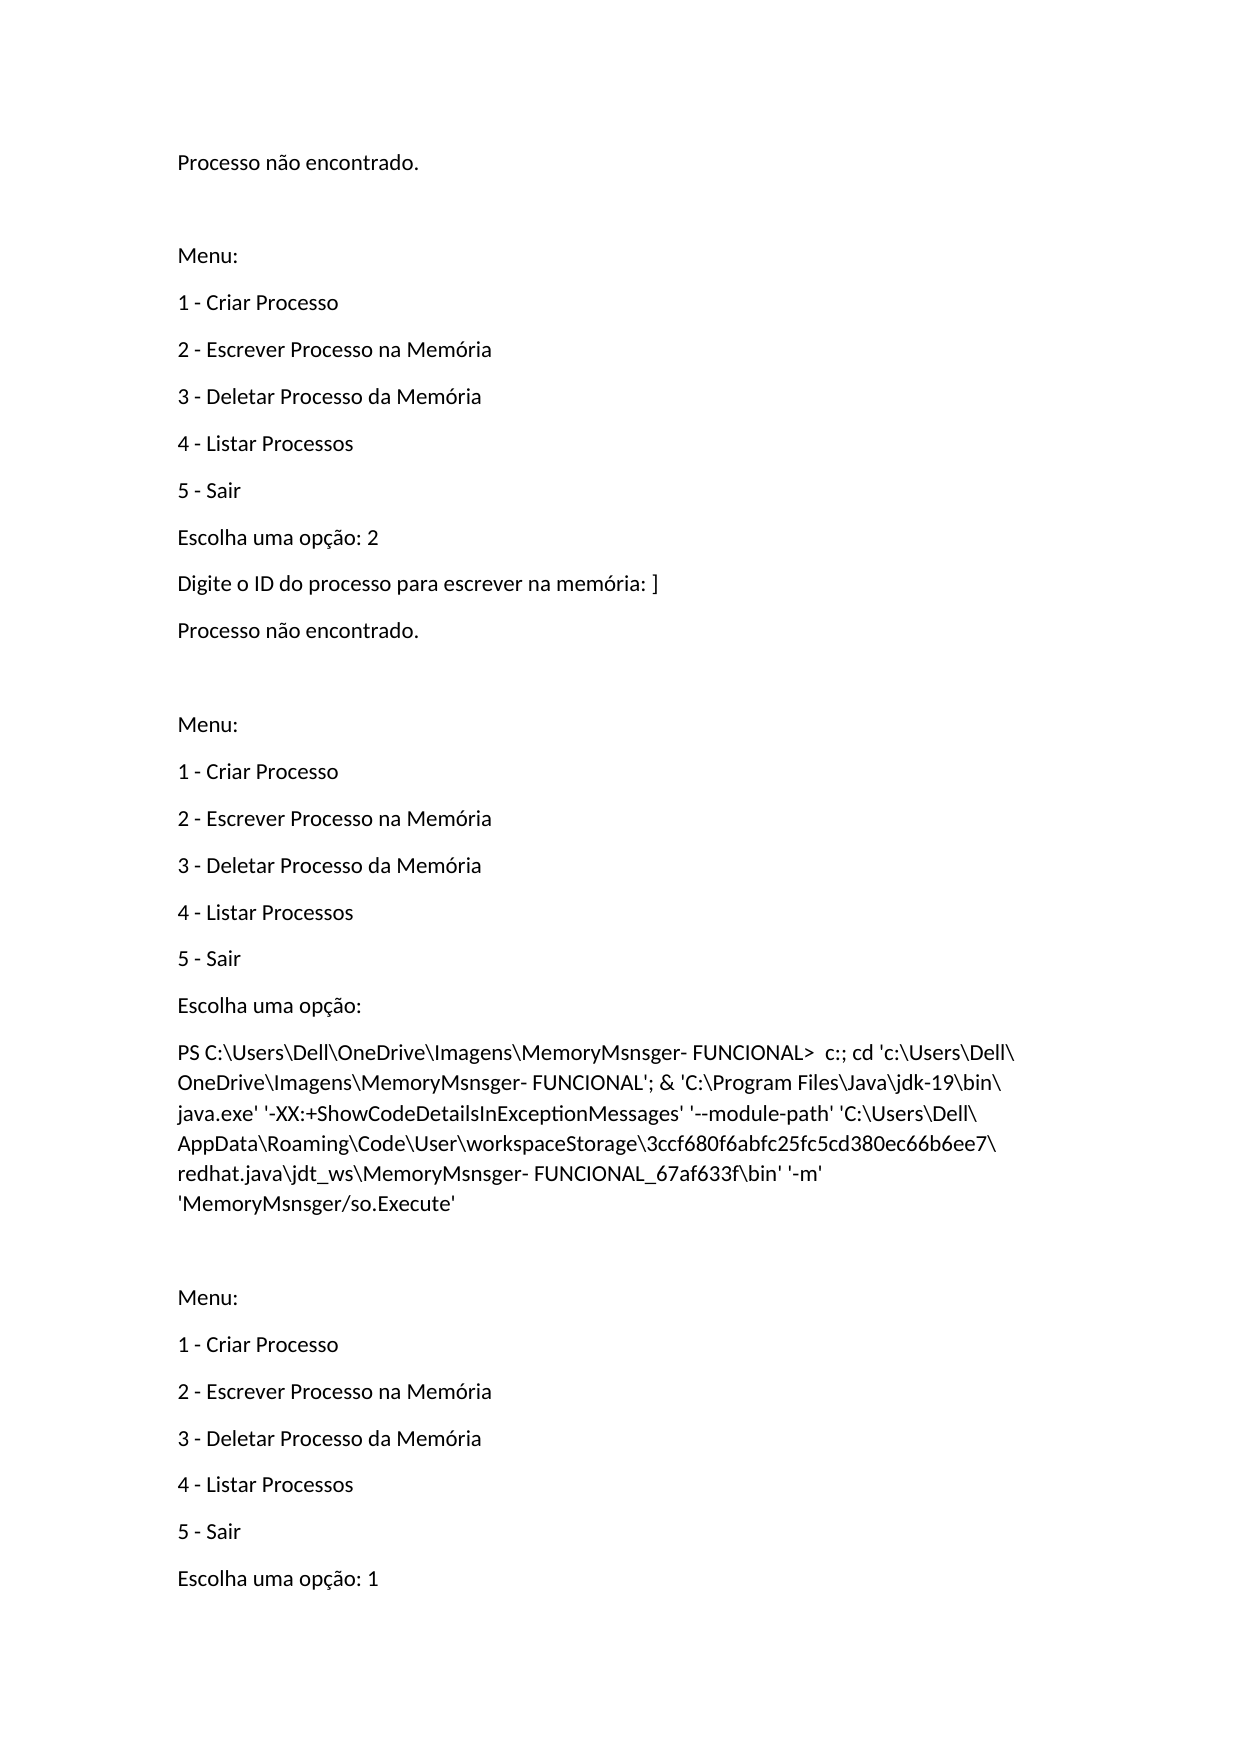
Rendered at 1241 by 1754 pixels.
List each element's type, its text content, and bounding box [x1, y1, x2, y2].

text Menu: [177, 241, 1063, 269]
text Processo não encontrado. [177, 148, 1063, 176]
text Processo não encontrado. [177, 616, 1063, 644]
text Escolha uma opção: 1 [177, 1564, 1063, 1592]
text 1 - Criar Processo [177, 1330, 1063, 1358]
text 2 - Escrever Processo na Memória [177, 335, 1063, 363]
text 4 - Listar Processos [177, 1471, 1063, 1498]
text 5 - Sair [177, 944, 1063, 972]
text 5 - Sair [177, 1517, 1063, 1545]
text 2 - Escrever Processo na Memória [177, 804, 1063, 832]
text 3 - Deletar Processo da Memória [177, 382, 1063, 410]
text Escolha uma opção: [177, 991, 1063, 1019]
text 4 - Listar Processos [177, 898, 1063, 926]
text 4 - Listar Processos [177, 429, 1063, 457]
text 5 - Sair [177, 476, 1063, 504]
text Menu: [177, 710, 1063, 738]
text 1 - Criar Processo [177, 288, 1063, 316]
text Digite o ID do processo para escrever na memória: ] [177, 569, 1063, 597]
text 2 - Escrever Processo na Memória [177, 1377, 1063, 1405]
text PS C:\Users\Dell\OneDrive\Imagens\MemoryMsnsger- FUNCIONAL> c:; cd 'c:\Users\Dell\OneDrive\Imagens\MemoryMsnsger- FUNCIONAL'; & 'C:\Program Files\Java\jdk-19\bin\java.exe' '-XX:+ShowCodeDetailsInExceptionMessages' '--module-path' 'C:\Users\Dell\AppData\Roaming\Code\User\workspaceStorage\3ccf680f6abfc25fc5cd380ec66b6ee7\redhat.java\jdt_ws\MemoryMsnsger- FUNCIONAL_67af633f\bin' '-m' 'MemoryMsnsger/so.Execute' [177, 1038, 1063, 1217]
text 3 - Deletar Processo da Memória [177, 851, 1063, 879]
text 3 - Deletar Processo da Memória [177, 1424, 1063, 1452]
text Menu: [177, 1283, 1063, 1311]
text Escolha uma opção: 2 [177, 523, 1063, 551]
text 1 - Criar Processo [177, 757, 1063, 785]
